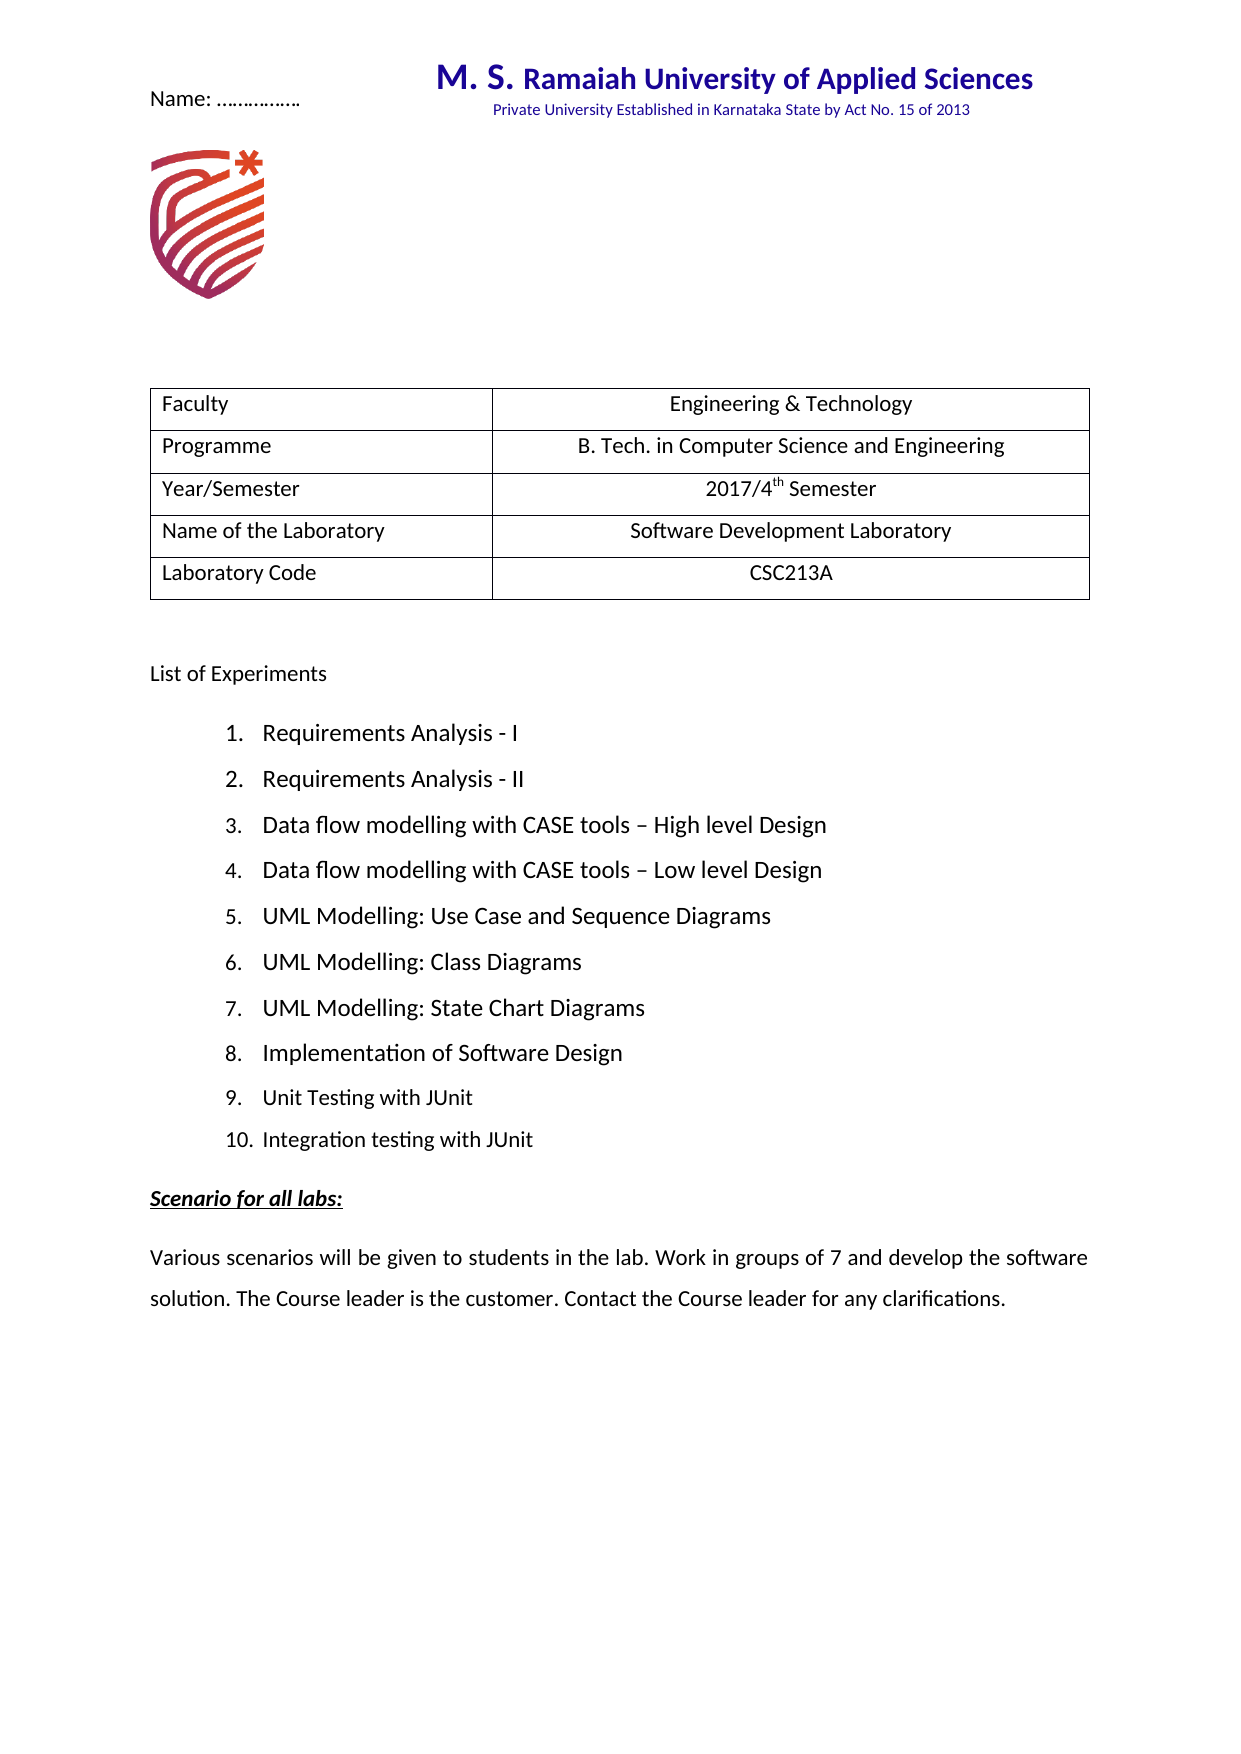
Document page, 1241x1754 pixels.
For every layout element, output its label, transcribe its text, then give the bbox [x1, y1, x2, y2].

text Scenario for all labs: [150, 1184, 1090, 1212]
text Various scenarios will be given to students in the lab. Work in groups of 7 and develop the software solution. The Course leader is the customer. Contact the Course leader for any clarifications. [150, 1243, 1090, 1313]
list Integration testing with JUnit [225, 1125, 1090, 1153]
table_cell Year/Semester [151, 474, 492, 515]
table_cell Programme [151, 431, 492, 473]
picture [150, 150, 264, 299]
text List of Experiments [150, 659, 1090, 687]
table_cell Software Development Laboratory [493, 516, 1089, 557]
table_header Faculty [151, 389, 492, 430]
table_cell 2017/4th Semester [493, 474, 1089, 515]
list Requirements Analysis - II [225, 763, 1090, 794]
table_cell B. Tech. in Computer Science and Engineering [493, 431, 1089, 473]
table_cell Laboratory Code [151, 558, 492, 599]
list Unit Testing with JUnit [225, 1083, 1090, 1111]
list Requirements Analysis - I [225, 717, 1090, 748]
table_cell Name of the Laboratory [151, 516, 492, 557]
list UML Modelling: State Chart Diagrams [225, 992, 1090, 1022]
table_cell CSC213A [493, 558, 1089, 599]
table_header Engineering & Technology [493, 389, 1089, 430]
list Data flow modelling with CASE tools – Low level Design [225, 855, 1090, 885]
list Implementation of Software Design [225, 1038, 1090, 1068]
list UML Modelling: Use Case and Sequence Diagrams [225, 900, 1090, 931]
list Data flow modelling with CASE tools – High level Design [225, 809, 1090, 839]
list UML Modelling: Class Diagrams [225, 946, 1090, 977]
